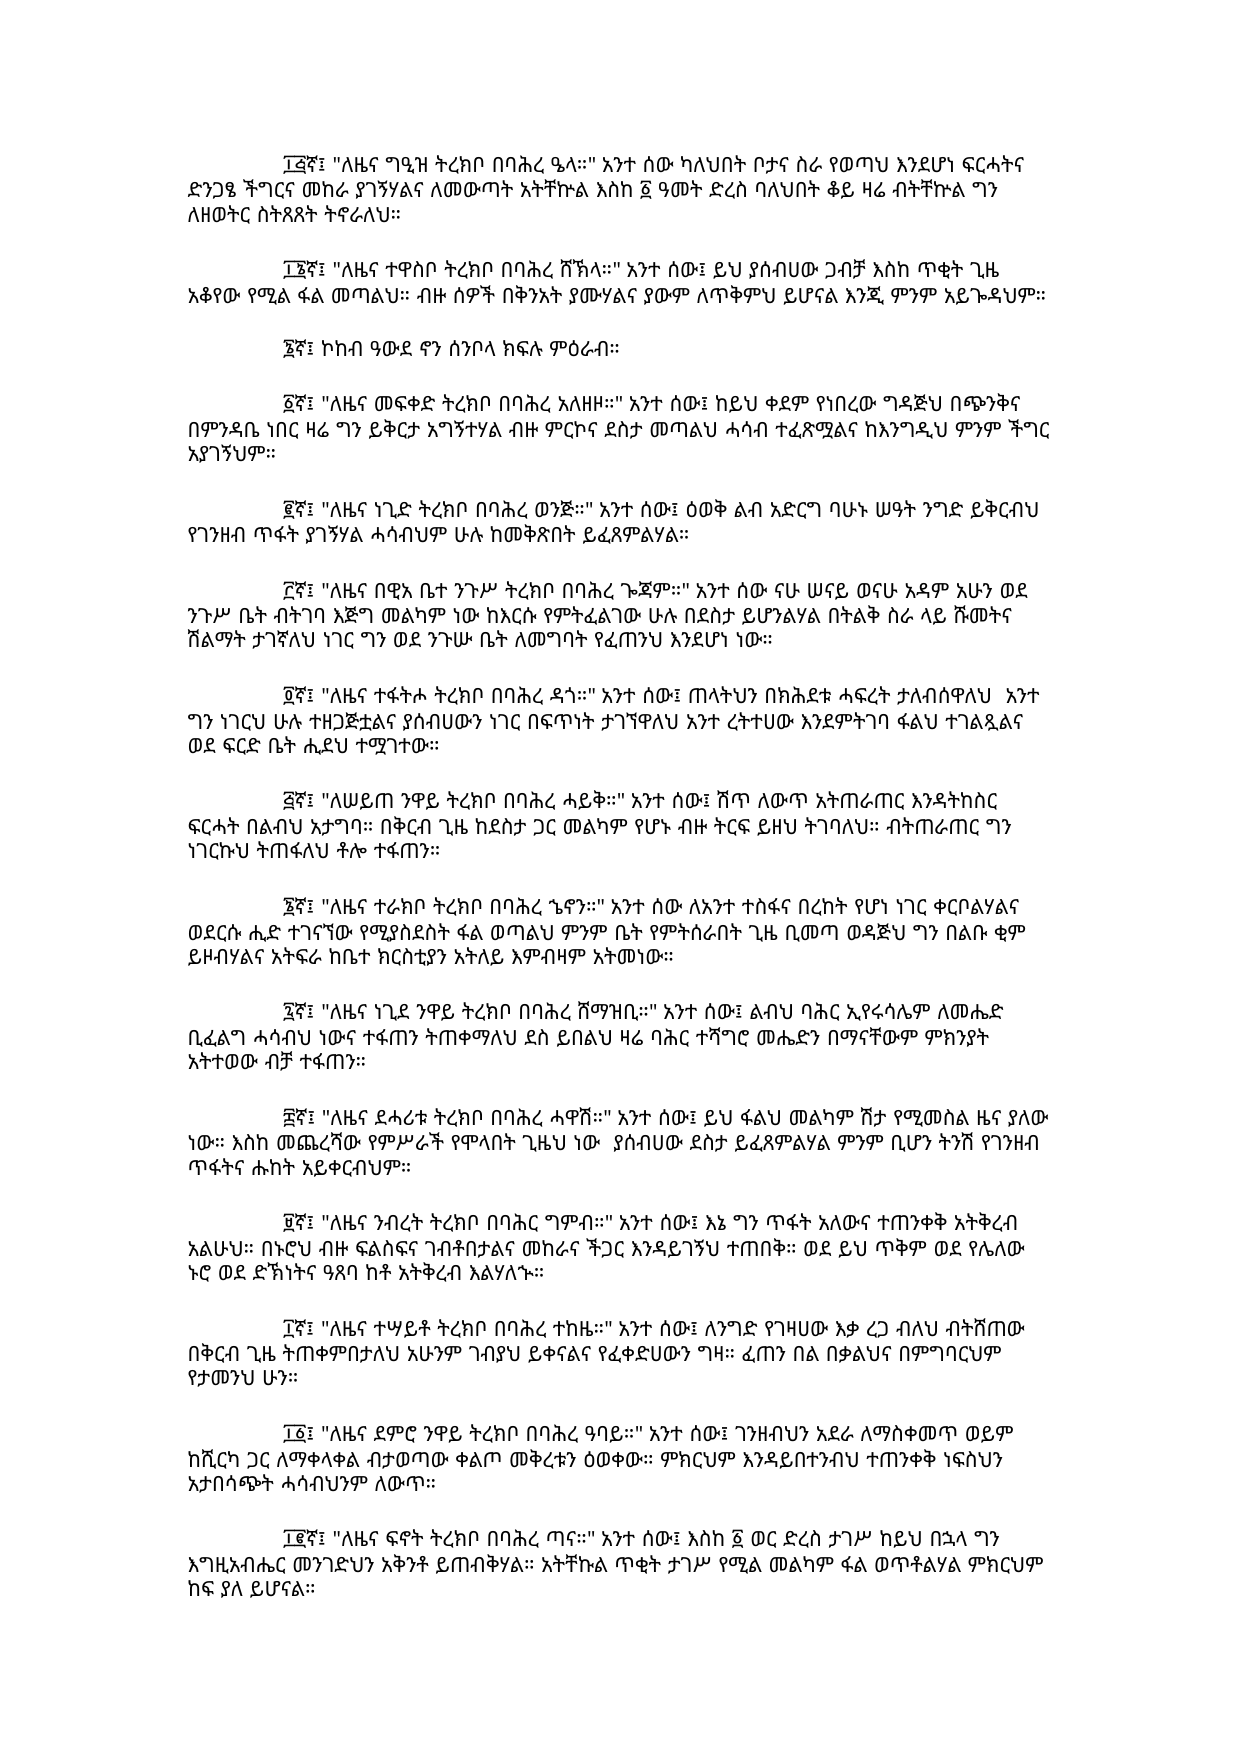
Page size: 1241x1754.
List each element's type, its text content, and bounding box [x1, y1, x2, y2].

text ፲፩፤ "ለዜና ደምሮ ንዋይ ትረክቦ በባሕረ ዓባይ።" አንተ ሰው፤ ገንዘብህን አደራ ለማስቀመጥ ወይም ከሺርካ ጋር ለማቀላቀል ብታወጣው ቀልጦ መቅረቱን ዕወቀው። ምክርህም እንዳይበተንብህ ተጠንቀቅ ነፍስህን አታበሳጭት ሓሳብህንም ለውጥ። [187, 1419, 1053, 1496]
text ፲፮ኛ፤ "ለዜና ተዋስቦ ትረክቦ በባሕረ ሸኽላ።" አንተ ሰው፤ ይህ ያሰብሀው ጋብቻ እስከ ጥቂት ጊዜ አቆየው የሚል ፋል መጣልህ። ብዙ ሰዎች በቅንአት ያሙሃልና ያውም ለጥቅምህ ይሆናል እንጂ ምንም አይጐዳህም። [187, 255, 1053, 308]
text ፪ኛ፤ "ለዜና ነጊድ ትረክቦ በባሕረ ወንጅ።" አንተ ሰው፤ ዕወቅ ልብ አድርግ ባሁኑ ሠዓት ንግድ ይቅርብህ የገንዘብ ጥፋት ያገኝሃል ሓሳብህም ሁሉ ከመቅጽበት ይፈጸምልሃል። [187, 495, 1053, 547]
text ፯ኛ፤ "ለዜና ነጊደ ንዋይ ትረክቦ በባሕረ ሸማዝቢ።" አንተ ሰው፤ ልብህ ባሕር ኢየሩሳሌም ለመሔድ ቢፈልግ ሓሳብህ ነውና ተፋጠን ትጠቀማለህ ደስ ይበልህ ዛሬ ባሕር ተሻግሮ መሔድን በማናቸውም ምክንያት አትተወው ብቻ ተፋጠን። [187, 997, 1053, 1074]
text ፲፪ኛ፤ "ለዜና ፍኖት ትረክቦ በባሕረ ጣና።" አንተ ሰው፤ እስከ ፩ ወር ድረስ ታገሥ ከይህ በኋላ ግን እግዚአብሔር መንገድህን አቅንቶ ይጠብቅሃል። አትቸኩል ጥቂት ታገሥ የሚል መልካም ፋል ወጥቶልሃል ምክርህም ከፍ ያለ ይሆናል። [187, 1524, 1053, 1602]
text ፰ኛ፤ "ለዜና ደሓሪቱ ትረክቦ በባሕረ ሓዋሽ።" አንተ ሰው፤ ይህ ፋልህ መልካም ሽታ የሚመስል ዜና ያለው ነው። እስከ መጨረሻው የምሥራች የሞላበት ጊዜህ ነው ያሰብሀው ደስታ ይፈጸምልሃል ምንም ቢሆን ትንሽ የገንዘብ ጥፋትና ሑከት አይቀርብህም። [187, 1103, 1053, 1180]
text ፮ኛ፤ ኮከብ ዓውደ ኖን ሰንቦላ ክፍሉ ምዕራብ። [187, 337, 1053, 361]
text ፭ኛ፤ "ለሠይጠ ንዋይ ትረክቦ በባሕረ ሓይቅ።" አንተ ሰው፤ ሽጥ ለውጥ አትጠራጠር እንዳትከስር ፍርሓት በልብህ አታግባ። በቅርብ ጊዜ ከደስታ ጋር መልካም የሆኑ ብዙ ትርፍ ይዘህ ትገባለህ። ብትጠራጠር ግን ነገርኩህ ትጠፋለህ ቶሎ ተፋጠን። [187, 787, 1053, 864]
text ፲ኛ፤ "ለዜና ተሣይቶ ትረክቦ በባሕረ ተከዜ።" አንተ ሰው፤ ለንግድ የገዛሀው እቃ ረጋ ብለህ ብትሸጠው በቅርብ ጊዜ ትጠቀምበታለህ አሁንም ገብያህ ይቀናልና የፈቀድሀውን ግዛ። ፈጠን በል በቃልህና በምግባርህም የታመንህ ሁን። [187, 1314, 1053, 1391]
text ፮ኛ፤ "ለዜና ተራክቦ ትረክቦ በባሕረ ኄኖን።" አንተ ሰው ለአንተ ተስፋና በረከት የሆነ ነገር ቀርቦልሃልና ወደርሱ ሒድ ተገናኘው የሚያስደስት ፋል ወጣልህ ምንም ቤት የምትሰራበት ጊዜ ቢመጣ ወዳጅህ ግን በልቡ ቂም ይዞብሃልና አትፍራ ከቤተ ክርስቲያን አትለይ እምብዛም አትመነው። [187, 892, 1053, 969]
text ፬ኛ፤ "ለዜና ተፋትሖ ትረክቦ በባሕረ ዳጎ።" አንተ ሰው፤ ጠላትህን በክሕደቱ ሓፍረት ታለብሰዋለህ አንተ ግን ነገርህ ሁሉ ተዘጋጅቷልና ያሰብሀውን ነገር በፍጥነት ታገኘዋለህ አንተ ረትተሀው እንደምትገባ ፋልህ ተገልጿልና ወደ ፍርድ ቤት ሒደህ ተሟገተው። [187, 681, 1053, 758]
text ፩ኛ፤ "ለዜና መፍቀድ ትረክቦ በባሕረ አለዘዞ።" አንተ ሰው፤ ከይህ ቀደም የነበረው ግዳጅህ በጭንቅና በምንዳቤ ነበር ዛሬ ግን ይቅርታ አግኝተሃል ብዙ ምርኮና ደስታ መጣልህ ሓሳብ ተፈጽሟልና ከእንግዲህ ምንም ችግር አያገኝህም። [187, 389, 1053, 466]
text ፫ኛ፤ "ለዜና በዊአ ቤተ ንጉሥ ትረክቦ በባሕረ ጐጃም።" አንተ ሰው ናሁ ሠናይ ወናሁ አዳም አሁን ወደ ንጉሥ ቤት ብትገባ እጅግ መልካም ነው ከእርሱ የምትፈልገው ሁሉ በደስታ ይሆንልሃል በትልቅ ስራ ላይ ሹመትና ሽልማት ታገኛለህ ነገር ግን ወደ ንጉሡ ቤት ለመግባት የፈጠንህ እንደሆነ ነው። [187, 576, 1053, 653]
text ፱ኛ፤ "ለዜና ንብረት ትረክቦ በባሕር ግምብ።" አንተ ሰው፤ እኔ ግን ጥፋት አለውና ተጠንቀቅ አትቅረብ አልሁህ። በኑሮህ ብዙ ፍልስፍና ገብቶበታልና መከራና ችጋር እንዳይገኝህ ተጠበቅ። ወደ ይህ ጥቅም ወደ የሌለው ኑሮ ወደ ድኽነትና ዓጸባ ከቶ አትቅረብ እልሃለኍ። [187, 1208, 1053, 1285]
text ፲፭ኛ፤ "ለዜና ግዒዝ ትረክቦ በባሕረ ዔላ።" አንተ ሰው ካለህበት ቦታና ስራ የወጣህ እንደሆነ ፍርሓትና ድንጋፄ ችግርና መከራ ያገኝሃልና ለመውጣት አትቸኵል እስከ ፩ ዓመት ድረስ ባለህበት ቆይ ዛሬ ብትቸኵል ግን ለዘወትር ስትጸጸት ትኖራለህ። [187, 150, 1053, 227]
